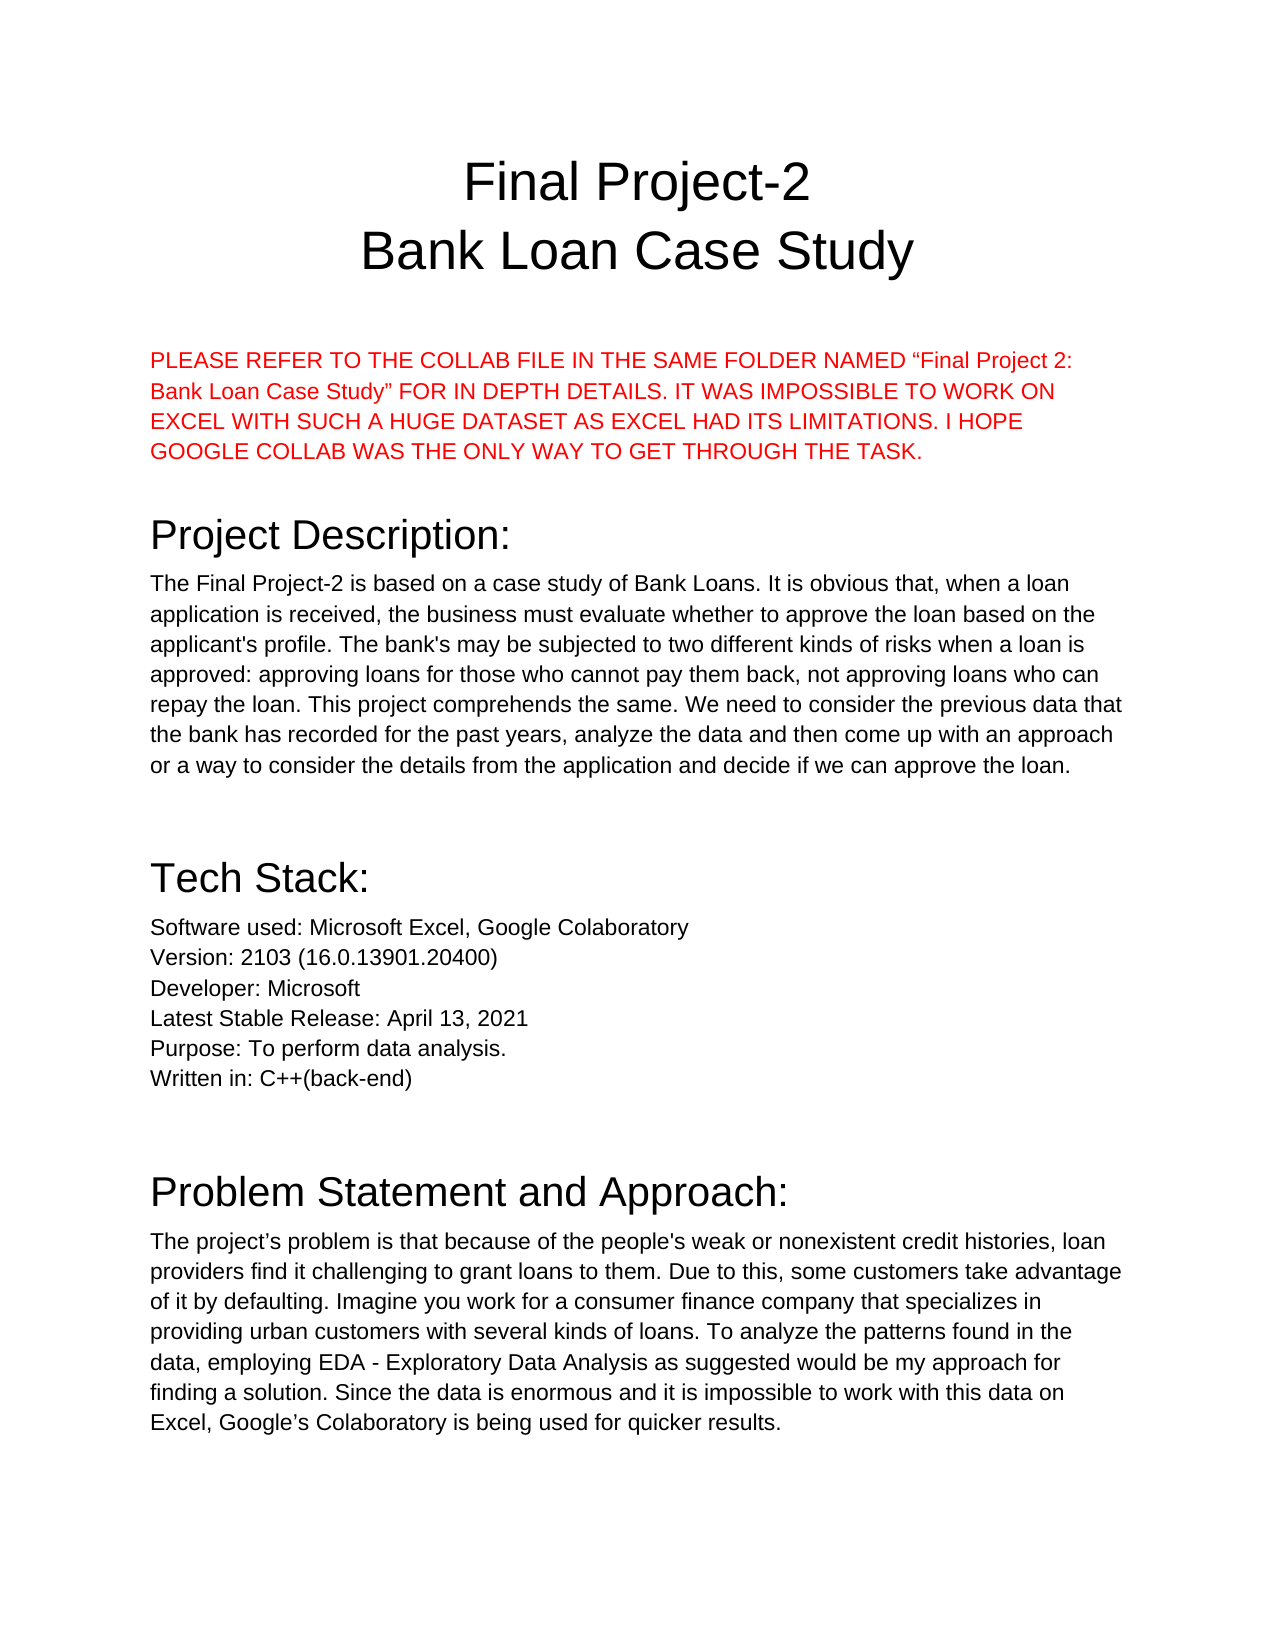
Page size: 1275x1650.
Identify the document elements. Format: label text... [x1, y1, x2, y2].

subtitle Problem Statement and Approach: [150, 1167, 1125, 1215]
title Bank Loan Case Study [150, 218, 1125, 281]
text Version: 2103 (16.0.13901.20400) [150, 944, 1125, 971]
text Written in: C++(back-end) [150, 1065, 1125, 1092]
title Final Project-2 [150, 150, 1125, 212]
text Latest Stable Release: April 13, 2021 [150, 1005, 1125, 1031]
text PLEASE REFER TO THE COLLAB FILE IN THE SAME FOLDER NAMED “Final Project 2: Bank Loan Case Study” FOR IN DEPTH DETAILS. IT WAS IMPOSSIBLE TO WORK ON EXCEL WITH SUCH A HUGE DATASET AS EXCEL HAD ITS LIMITATIONS. I HOPE GOOGLE COLLAB WAS THE ONLY WAY TO GET THROUGH THE TASK. [150, 347, 1125, 464]
text Developer: Microsoft [150, 974, 1125, 1001]
text Software used: Microsoft Excel, Google Colaboratory [150, 914, 1125, 941]
subtitle Project Description: [150, 510, 1125, 558]
text Purpose: To perform data analysis. [150, 1035, 1125, 1061]
subtitle Tech Stack: [150, 854, 1125, 902]
text The project’s problem is that because of the people's weak or nonexistent credit histories, loan providers find it challenging to grant loans to them. Due to this, some customers take advantage of it by defaulting. Imagine you work for a consumer finance company that specializes in providing urban customers with several kinds of loans. To analyze the patterns found in the data, employing EDA - Exploratory Data Analysis as suggested would be my approach for finding a solution. Since the data is enormous and it is impossible to work with this data on Excel, Google’s Colaboratory is being used for quicker results. [150, 1228, 1125, 1435]
text The Final Project-2 is based on a case study of Bank Loans. It is obvious that, when a loan application is received, the business must evaluate whether to approve the loan based on the applicant's profile. The bank's may be subjected to two different kinds of risks when a loan is approved: approving loans for those who cannot pay them back, not approving loans who can repay the loan. This project comprehends the same. We need to consider the previous data that the bank has recorded for the past years, analyze the data and then come up with an approach or a way to consider the details from the application and decide if we can approve the loan. [150, 570, 1125, 778]
